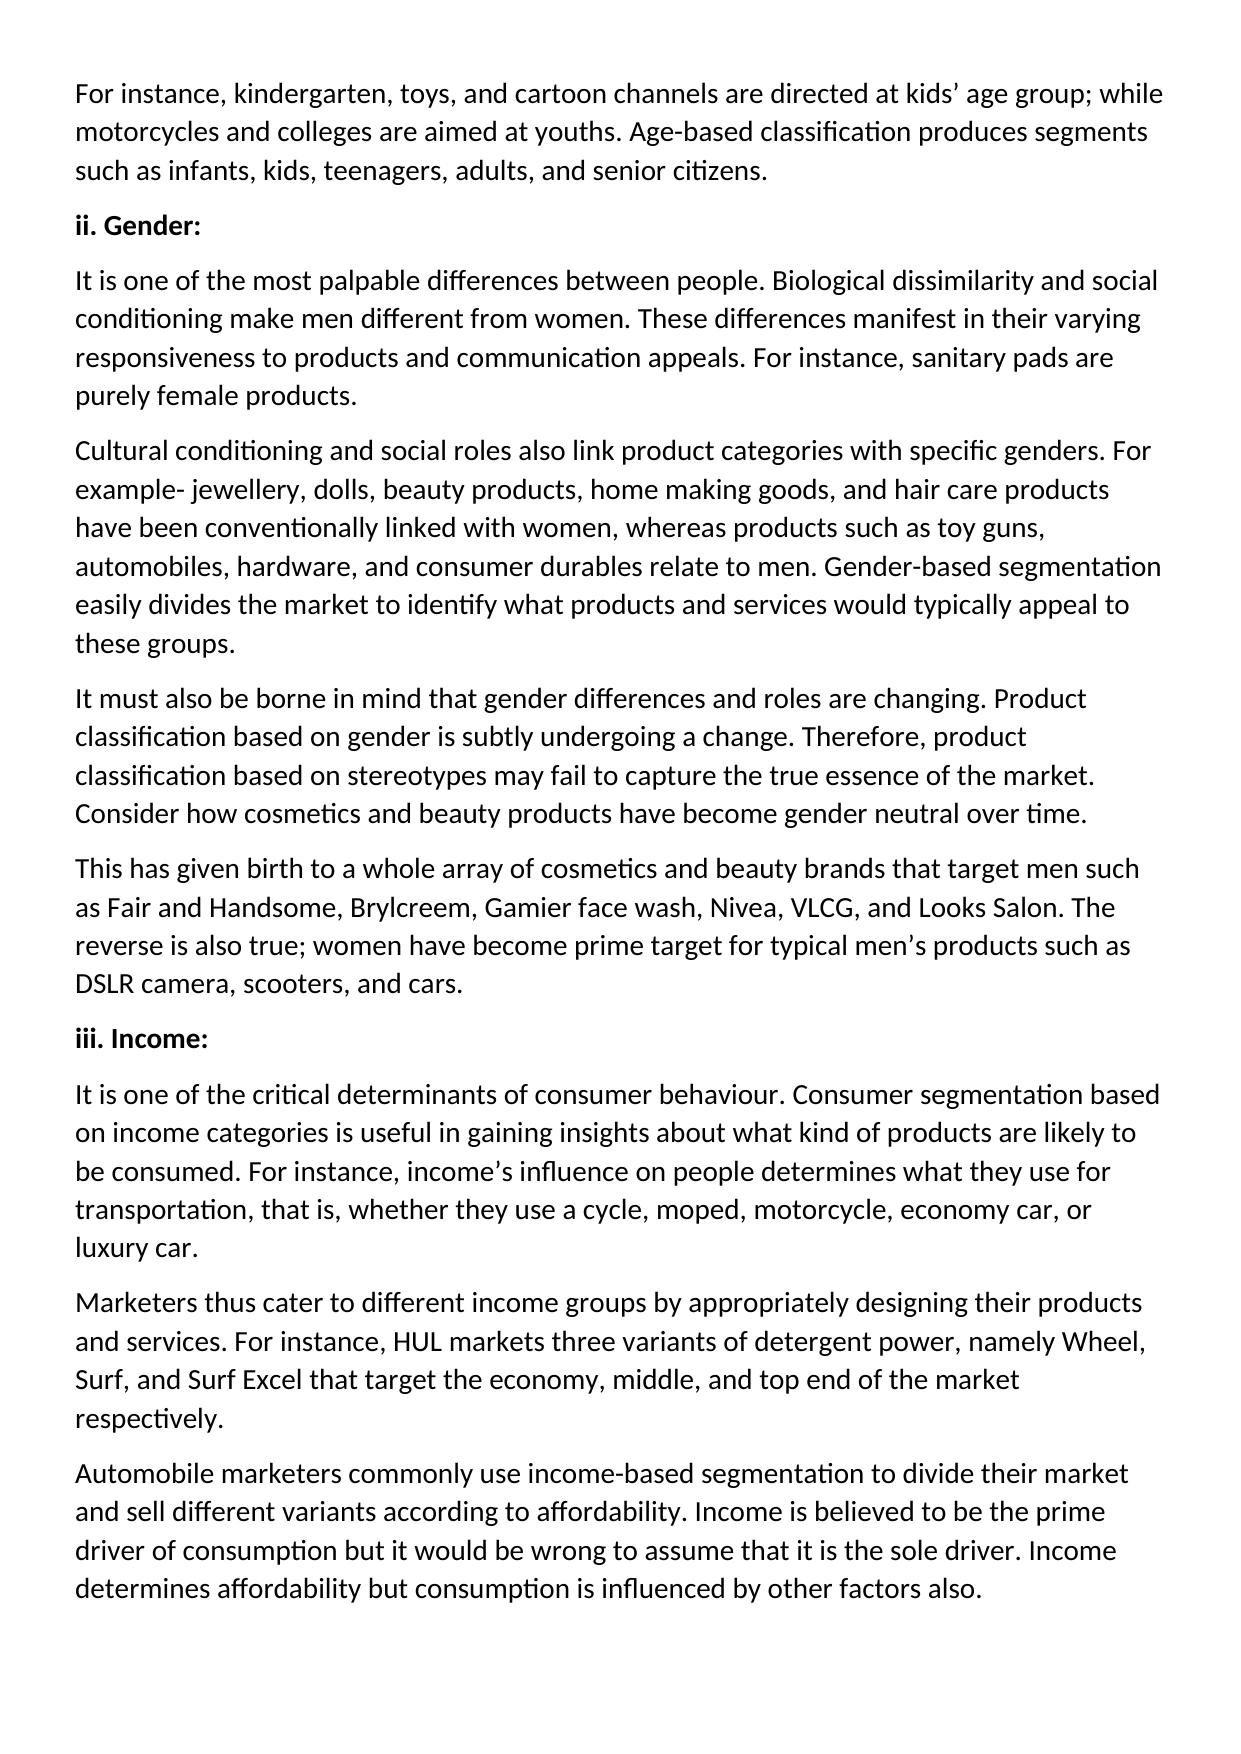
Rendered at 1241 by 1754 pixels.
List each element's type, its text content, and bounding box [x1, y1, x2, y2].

text ii. Gender: [75, 207, 1165, 243]
text Cultural conditioning and social roles also link product categories with specific genders. For example- jewellery, dolls, beauty products, home making goods, and hair care products have been conventionally linked with women, whereas products such as toy guns, automobiles, hardware, and consumer durables relate to men. Gender-based segmentation easily divides the market to identify what products and services would typically appeal to these groups. [75, 432, 1165, 660]
text It must also be borne in mind that gender differences and roles are changing. Product classification based on gender is subtly undergoing a change. Therefore, product classification based on stereotypes may fail to capture the true essence of the market. Consider how cosmetics and beauty products have become gender neutral over time. [75, 680, 1165, 831]
text iii. Income: [75, 1021, 1165, 1056]
text Automobile marketers commonly use income-based segmentation to divide their market and sell different variants according to affordability. Income is believed to be the prime driver of consumption but it would be wrong to assume that it is the sole driver. Income determines affordability but consumption is influenced by other factors also. [75, 1455, 1165, 1606]
text This has given birth to a whole array of cosmetics and beauty brands that target men such as Fair and Handsome, Brylcreem, Gamier face wash, Nivea, VLCG, and Looks Salon. The reverse is also true; women have become prime target for typical men’s products such as DSLR camera, scooters, and cars. [75, 850, 1165, 1001]
text Marketers thus cater to different income groups by appropriately designing their products and services. For instance, HUL markets three variants of detergent power, namely Wheel, Surf, and Surf Excel that target the economy, middle, and top end of the market respectively. [75, 1284, 1165, 1436]
text For instance, kindergarten, toys, and cartoon channels are directed at kids’ age group; while motorcycles and colleges are aimed at youths. Age-based classification produces segments such as infants, kids, teenagers, adults, and senior citizens. [75, 75, 1165, 187]
text It is one of the most palpable differences between people. Biological dissimilarity and social conditioning make men different from women. These differences manifest in their varying responsiveness to products and communication appeals. For instance, sanitary pads are purely female products. [75, 262, 1165, 413]
text It is one of the critical determinants of consumer behaviour. Consumer segmentation based on income categories is useful in gaining insights about what kind of products are likely to be consumed. For instance, income’s influence on people determines what they use for transportation, that is, whether they use a cycle, moped, motorcycle, economy car, or luxury car. [75, 1076, 1165, 1265]
